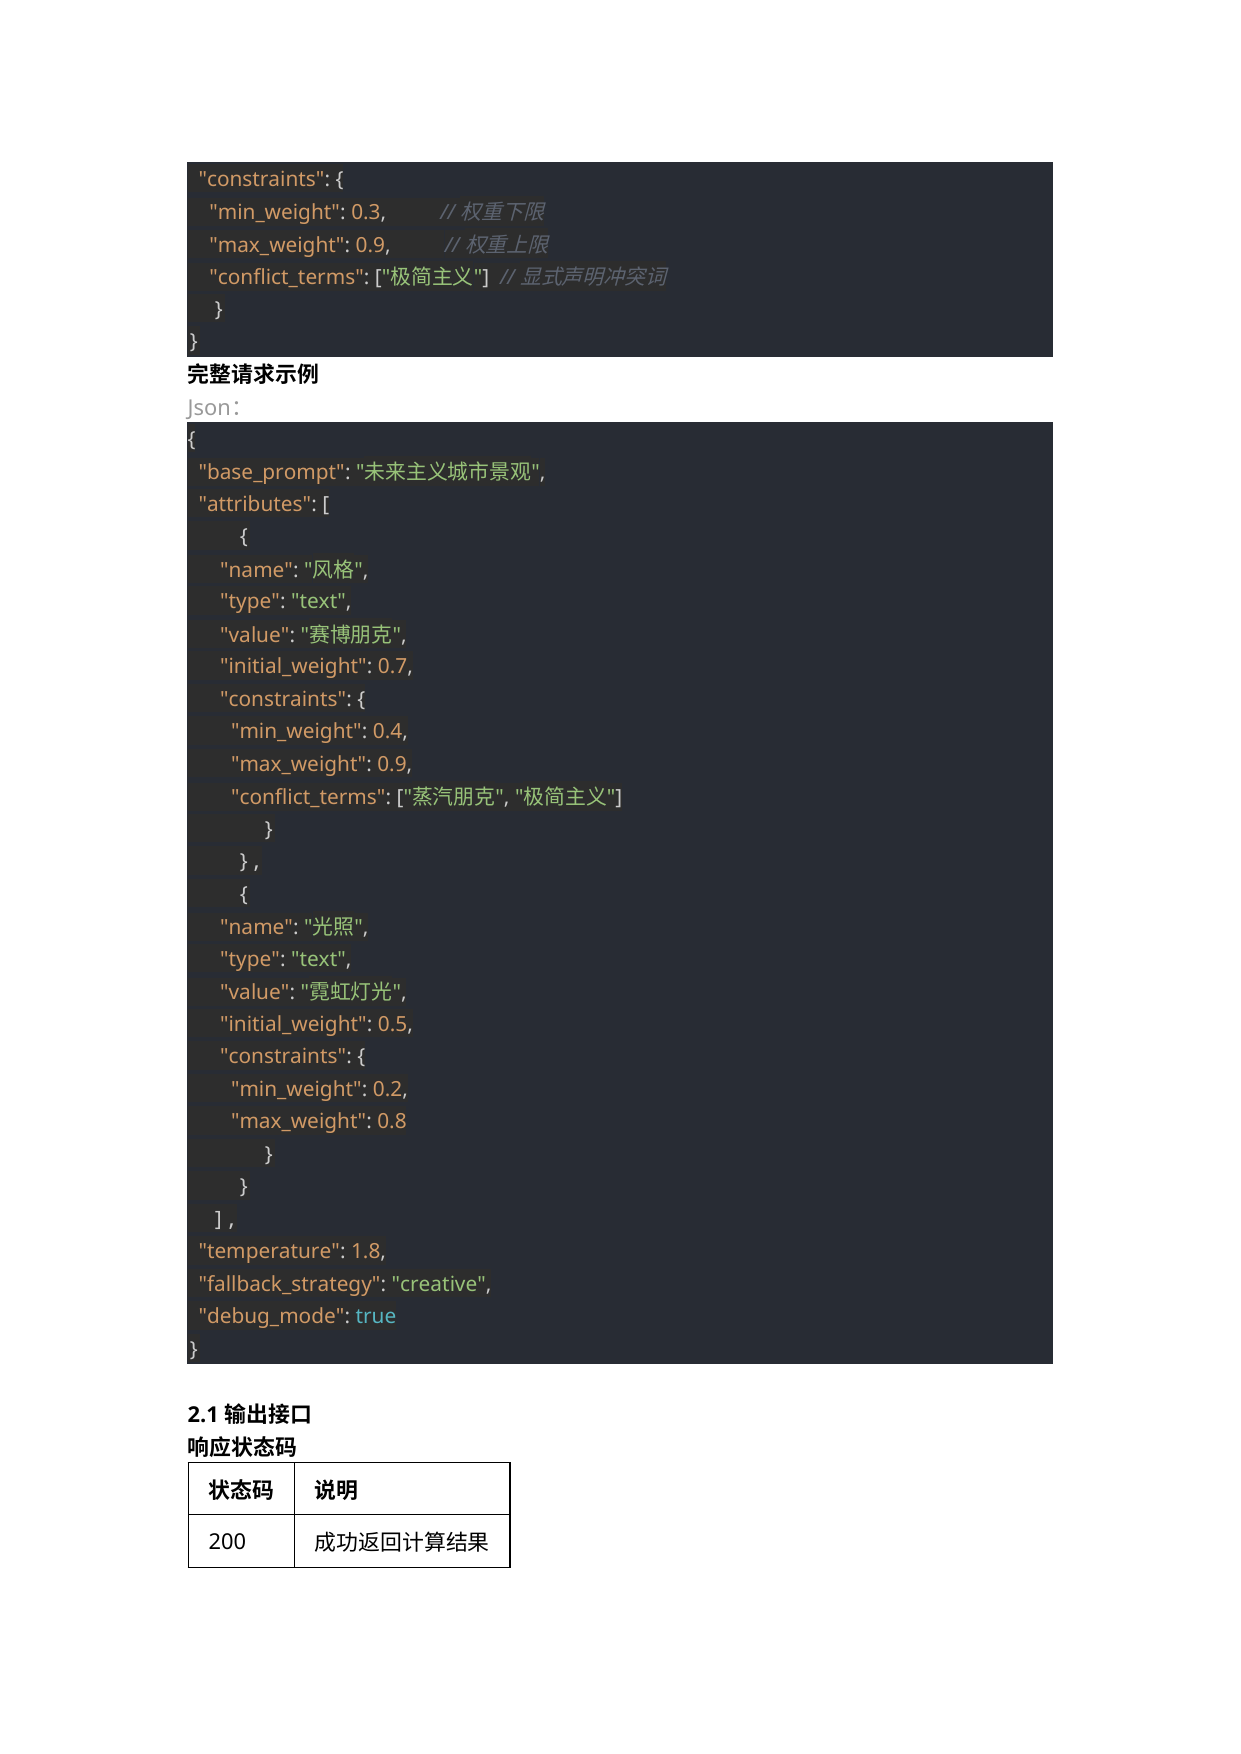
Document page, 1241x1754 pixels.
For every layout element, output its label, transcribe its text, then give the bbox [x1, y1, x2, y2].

text "min_weight": 0.4, [187, 714, 1053, 747]
text } [187, 292, 1053, 324]
text } [187, 812, 1053, 844]
text "base_prompt": "未来主义城市景观", [187, 454, 1053, 487]
text } [187, 1332, 1053, 1364]
text 2.1 输出接口 [187, 1397, 1053, 1429]
text "max_weight": 0.9, [187, 747, 1053, 779]
table_cell 200 [189, 1515, 294, 1567]
text }, [187, 844, 1053, 877]
text { [187, 519, 1053, 552]
table_header 状态码 [189, 1463, 294, 1514]
text "attributes": [ [187, 487, 1053, 519]
text "conflict_terms": ["极简主义"] // 显式声明冲突词 [187, 259, 1053, 292]
text "name": "风格", [187, 552, 1053, 584]
text "constraints": { [187, 682, 1053, 714]
text "max_weight": 0.9, // 权重上限 [187, 227, 1053, 259]
text "type": "text", [187, 584, 1053, 617]
text "value": "霓虹灯光", [187, 974, 1053, 1007]
text } [187, 324, 1053, 357]
text "name": "光照", [187, 909, 1053, 942]
text 响应状态码 [187, 1429, 1053, 1462]
text "constraints": { [187, 162, 1053, 194]
text "constraints": { [187, 1039, 1053, 1072]
text "conflict_terms": ["蒸汽朋克", "极简主义"] [187, 779, 1053, 812]
text "value": "赛博朋克", [187, 617, 1053, 649]
text 完整请求示例 [187, 357, 1053, 389]
text "temperature": 1.8, [187, 1234, 1053, 1267]
table_cell 成功返回计算结果 [295, 1515, 509, 1567]
text Json： [187, 389, 1053, 422]
text "debug_mode": true [187, 1299, 1053, 1332]
text "fallback_strategy": "creative", [187, 1267, 1053, 1299]
text ], [187, 1202, 1053, 1234]
text "type": "text", [187, 942, 1053, 974]
text } [187, 1137, 1053, 1169]
text "initial_weight": 0.7, [187, 649, 1053, 682]
table_header 说明 [295, 1463, 509, 1514]
text { [187, 422, 1053, 454]
text "initial_weight": 0.5, [187, 1007, 1053, 1039]
text "min_weight": 0.2, [187, 1072, 1053, 1104]
text { [187, 877, 1053, 909]
text "min_weight": 0.3, // 权重下限 [187, 194, 1053, 227]
text "max_weight": 0.8 [187, 1104, 1053, 1137]
text } [187, 1169, 1053, 1202]
